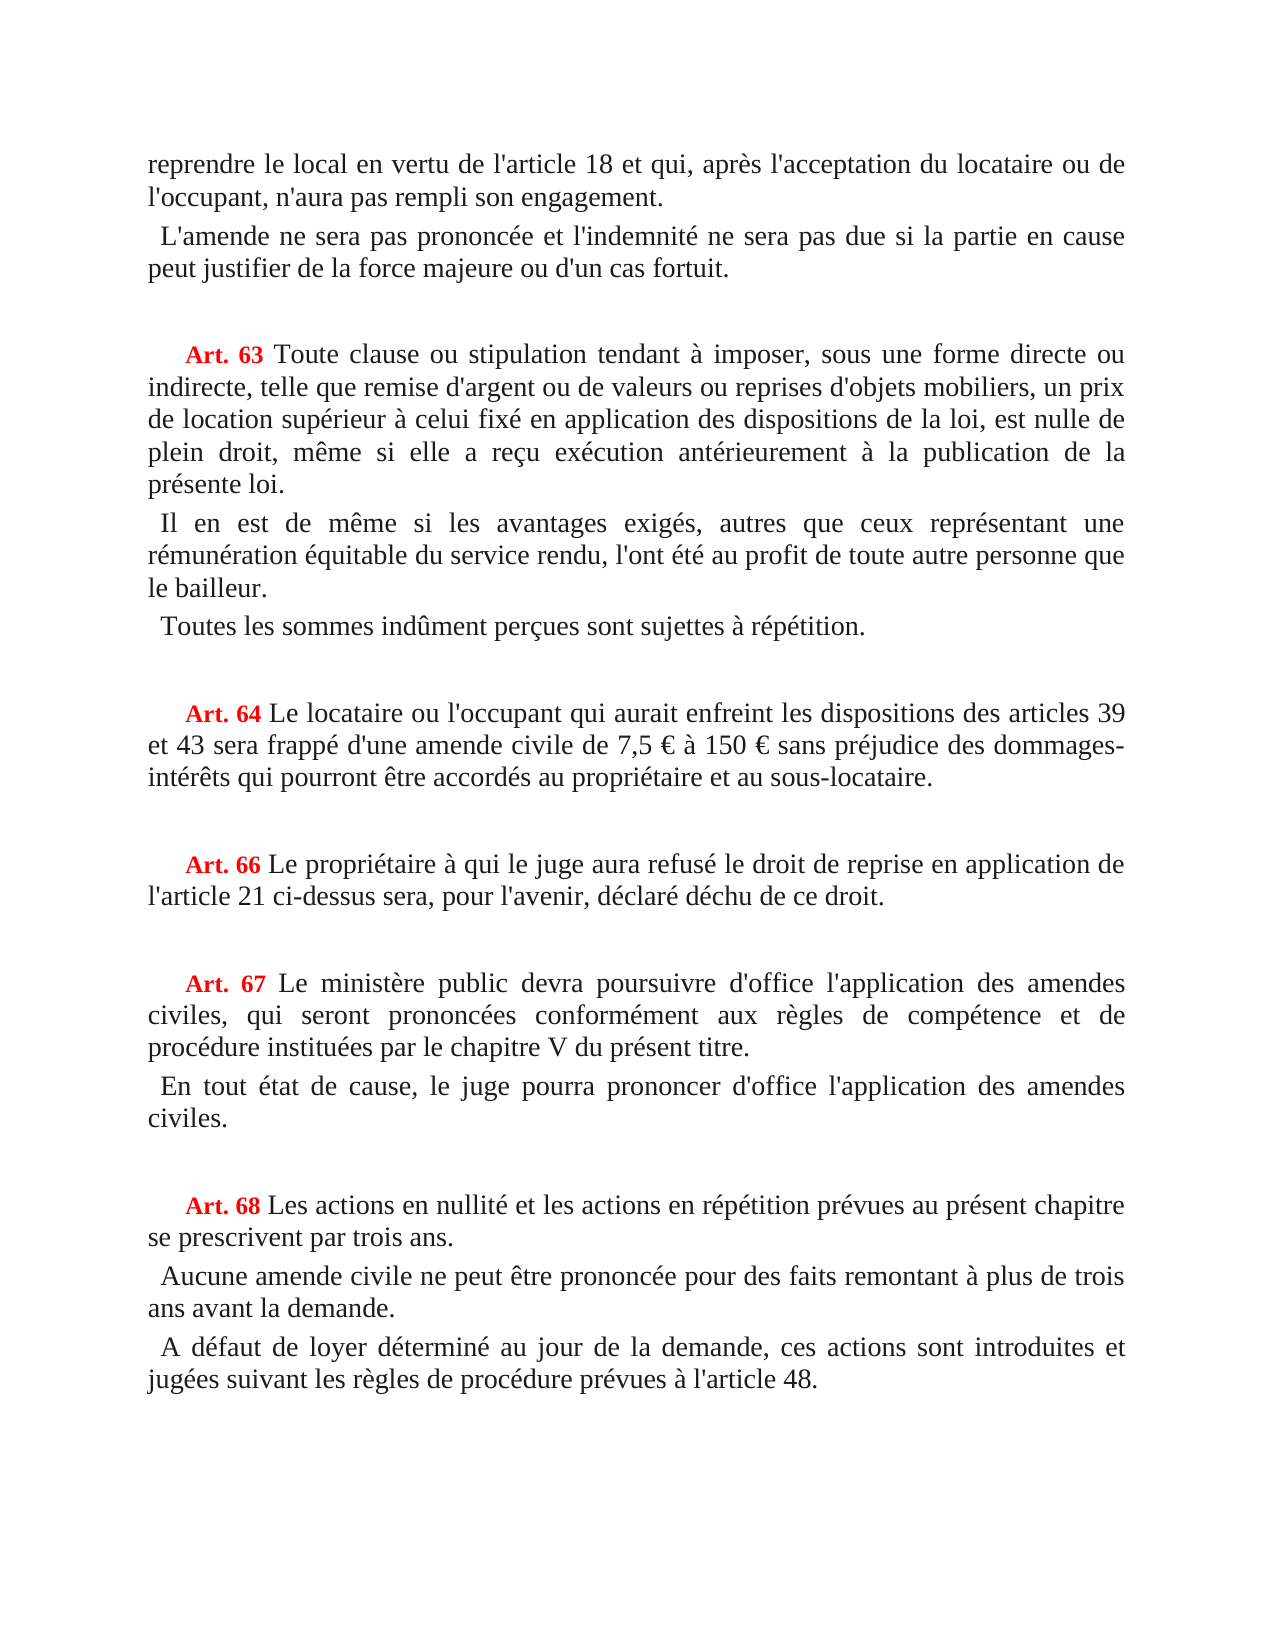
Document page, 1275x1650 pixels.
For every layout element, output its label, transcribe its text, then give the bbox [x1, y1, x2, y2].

text Il en est de même si les avantages exigés, autres que ceux représentant une rémunération équitable du service rendu, l'ont été au profit de toute autre personne que le bailleur. [148, 506, 1127, 603]
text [148, 148, 1127, 212]
text L'amende ne sera pas prononcée et l'indemnité ne sera pas due si la partie en cause peut justifier de la force majeure ou d'un cas fortuit. [148, 219, 1127, 283]
text Art. 68 Les actions en nullité et les actions en répétition prévues au présent chapitre se prescrivent par trois ans. [148, 1188, 1127, 1253]
text A défaut de loyer déterminé au jour de la demande, ces actions sont introduites et jugées suivant les règles de procédure prévues à l'article 48. [148, 1330, 1127, 1395]
text Art. 67 Le ministère public devra poursuivre d'office l'application des amendes civiles, qui seront prononcées conformément aux règles de compétence et de procédure instituées par le chapitre V du présent titre. [148, 966, 1127, 1063]
text En tout état de cause, le juge pourra prononcer d'office l'application des amendes civiles. [148, 1069, 1127, 1134]
text Toutes les sommes indûment perçues sont sujettes à répétition. [148, 609, 1127, 642]
text Art. 64 Le locataire ou l'occupant qui aurait enfreint les dispositions des articles 39 et 43 sera frappé d'une amende civile de 7,5 € à 150 € sans préjudice des dommages-intérêts qui pourront être accordés au propriétaire et au sous-locataire. [148, 696, 1127, 793]
text Art. 63 Toute clause ou stipulation tendant à imposer, sous une forme directe ou indirecte, telle que remise d'argent ou de valeurs ou reprises d'objets mobiliers, un prix de location supérieur à celui fixé en application des dispositions de la loi, est nulle de plein droit, même si elle a reçu exécution antérieurement à la publication de la présente loi. [148, 337, 1127, 499]
text Aucune amende civile ne peut être prononcée pour des faits remontant à plus de trois ans avant la demande. [148, 1259, 1127, 1324]
text Art. 66 Le propriétaire à qui le juge aura refusé le droit de reprise en application de l'article 21 ci-dessus sera, pour l'avenir, déclaré déchu de ce droit. [148, 847, 1127, 912]
